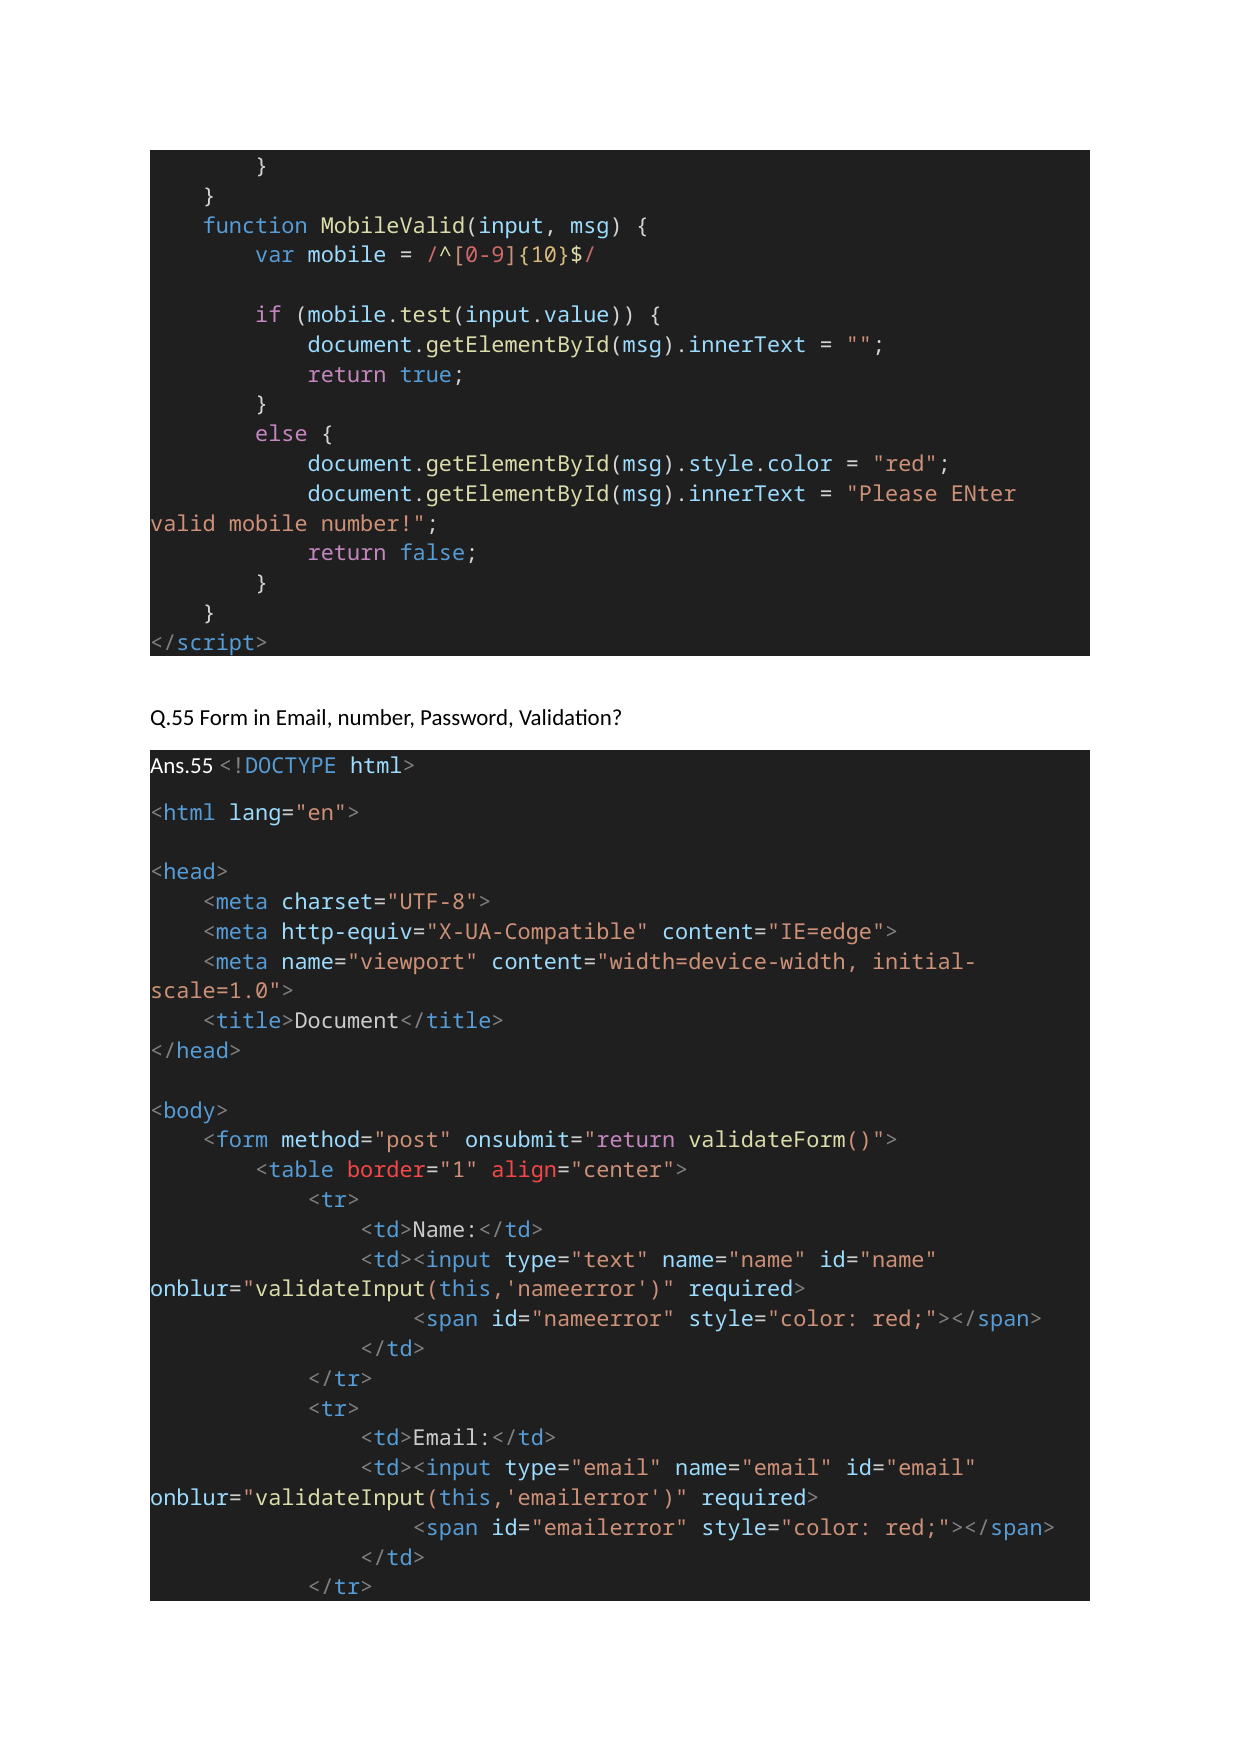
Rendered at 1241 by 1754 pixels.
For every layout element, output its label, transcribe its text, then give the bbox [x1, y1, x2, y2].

text <title>Document</title> [150, 1005, 1090, 1035]
text } [150, 567, 1090, 597]
text document.getElementById(msg).innerText = ""; [150, 329, 1090, 358]
text <tr> [150, 1184, 1090, 1214]
text return true; [150, 358, 1090, 388]
text </td> [150, 1541, 1090, 1571]
text </tr> [150, 1363, 1090, 1392]
text <td>Name:</td> [150, 1214, 1090, 1243]
text </head> [150, 1035, 1090, 1065]
text } [150, 150, 1090, 180]
text <td>Email:</td> [150, 1422, 1090, 1452]
text <meta name="viewport" content="width=device-width, initial-scale=1.0"> [150, 946, 1090, 1005]
text document.getElementById(msg).innerText = "Please ENter valid mobile number!"; [150, 478, 1090, 537]
text } [150, 597, 1090, 627]
text var mobile = /^[0-9]{10}$/ [150, 239, 1090, 269]
text else { [150, 418, 1090, 448]
text function MobileValid(input, msg) { [150, 209, 1090, 239]
text if (mobile.test(input.value)) { [150, 299, 1090, 329]
text <span id="emailerror" style="color: red;"></span> [150, 1512, 1090, 1541]
text } [150, 388, 1090, 418]
text <head> [150, 856, 1090, 886]
text <form method="post" onsubmit="return validateForm()"> [150, 1124, 1090, 1154]
text Ans.55 <!DOCTYPE html> [150, 750, 1090, 780]
text <span id="nameerror" style="color: red;"></span> [150, 1303, 1090, 1333]
text document.getElementById(msg).style.color = "red"; [150, 448, 1090, 478]
text </td> [150, 1333, 1090, 1363]
text <body> [150, 1094, 1090, 1124]
text <td><input type="email" name="email" id="email" onblur="validateInput(this,'emailerror')" required> [150, 1452, 1090, 1512]
text <meta charset="UTF-8"> [150, 886, 1090, 916]
text return false; [150, 537, 1090, 567]
text </script> [150, 627, 1090, 656]
text Q.55 Form in Email, number, Password, Validation? [150, 703, 1090, 731]
text <table border="1" align="center"> [150, 1154, 1090, 1184]
text <meta http-equiv="X-UA-Compatible" content="IE=edge"> [150, 916, 1090, 946]
text </tr> [150, 1571, 1090, 1601]
text <tr> [150, 1392, 1090, 1422]
text <html lang="en"> [150, 797, 1090, 826]
text <td><input type="text" name="name" id="name" onblur="validateInput(this,'nameerror')" required> [150, 1243, 1090, 1303]
text } [150, 180, 1090, 209]
